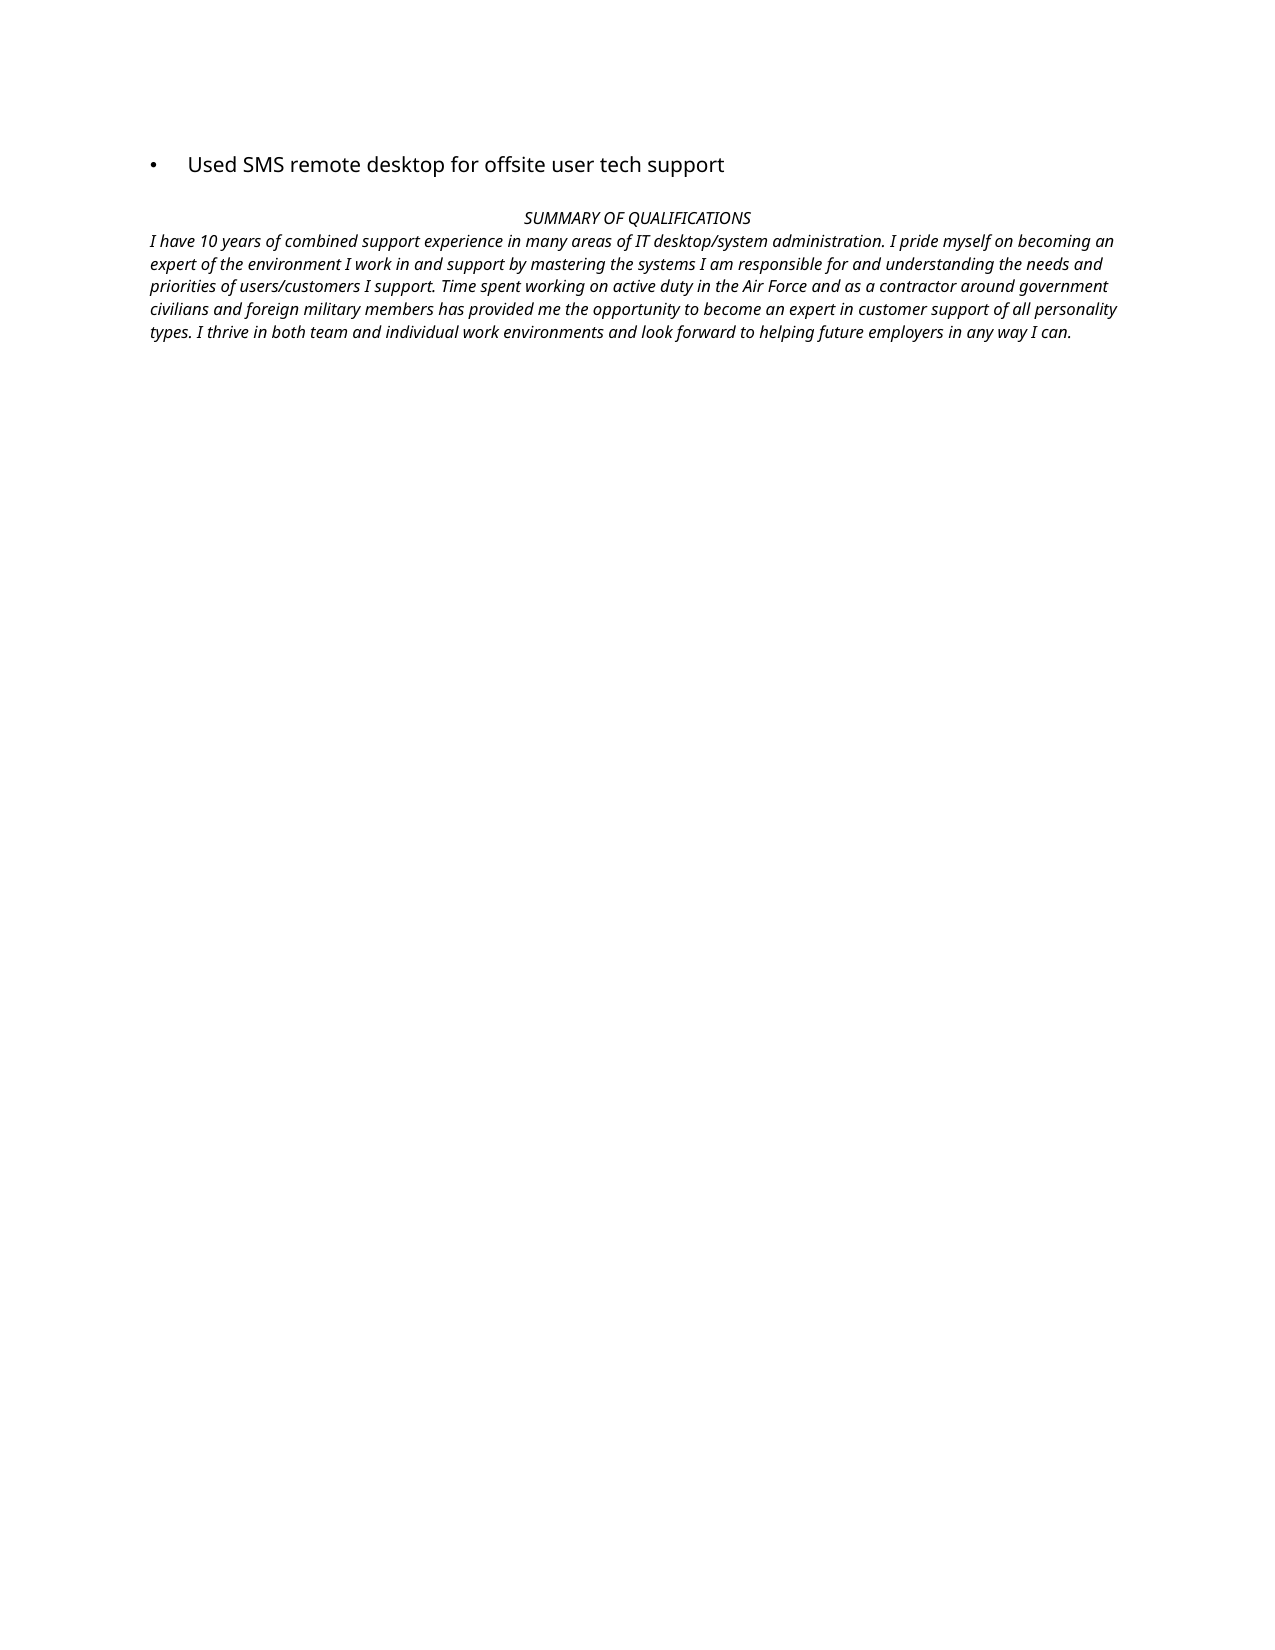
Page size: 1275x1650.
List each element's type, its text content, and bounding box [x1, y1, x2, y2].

list Used SMS remote desktop for offsite user tech support [150, 150, 1125, 178]
text SUMMARY OF QUALIFICATIONS [150, 207, 1125, 229]
text I have 10 years of combined support experience in many areas of IT desktop/system administration. I pride myself on becoming an expert of the environment I work in and support by mastering the systems I am responsible for and understanding the needs and priorities of users/customers I support. Time spent working on active duty in the Air Force and as a contractor around government civilians and foreign military members has provided me the opportunity to become an expert in customer support of all personality types. I thrive in both team and individual work environments and look forward to helping future employers in any way I can. [150, 229, 1125, 343]
